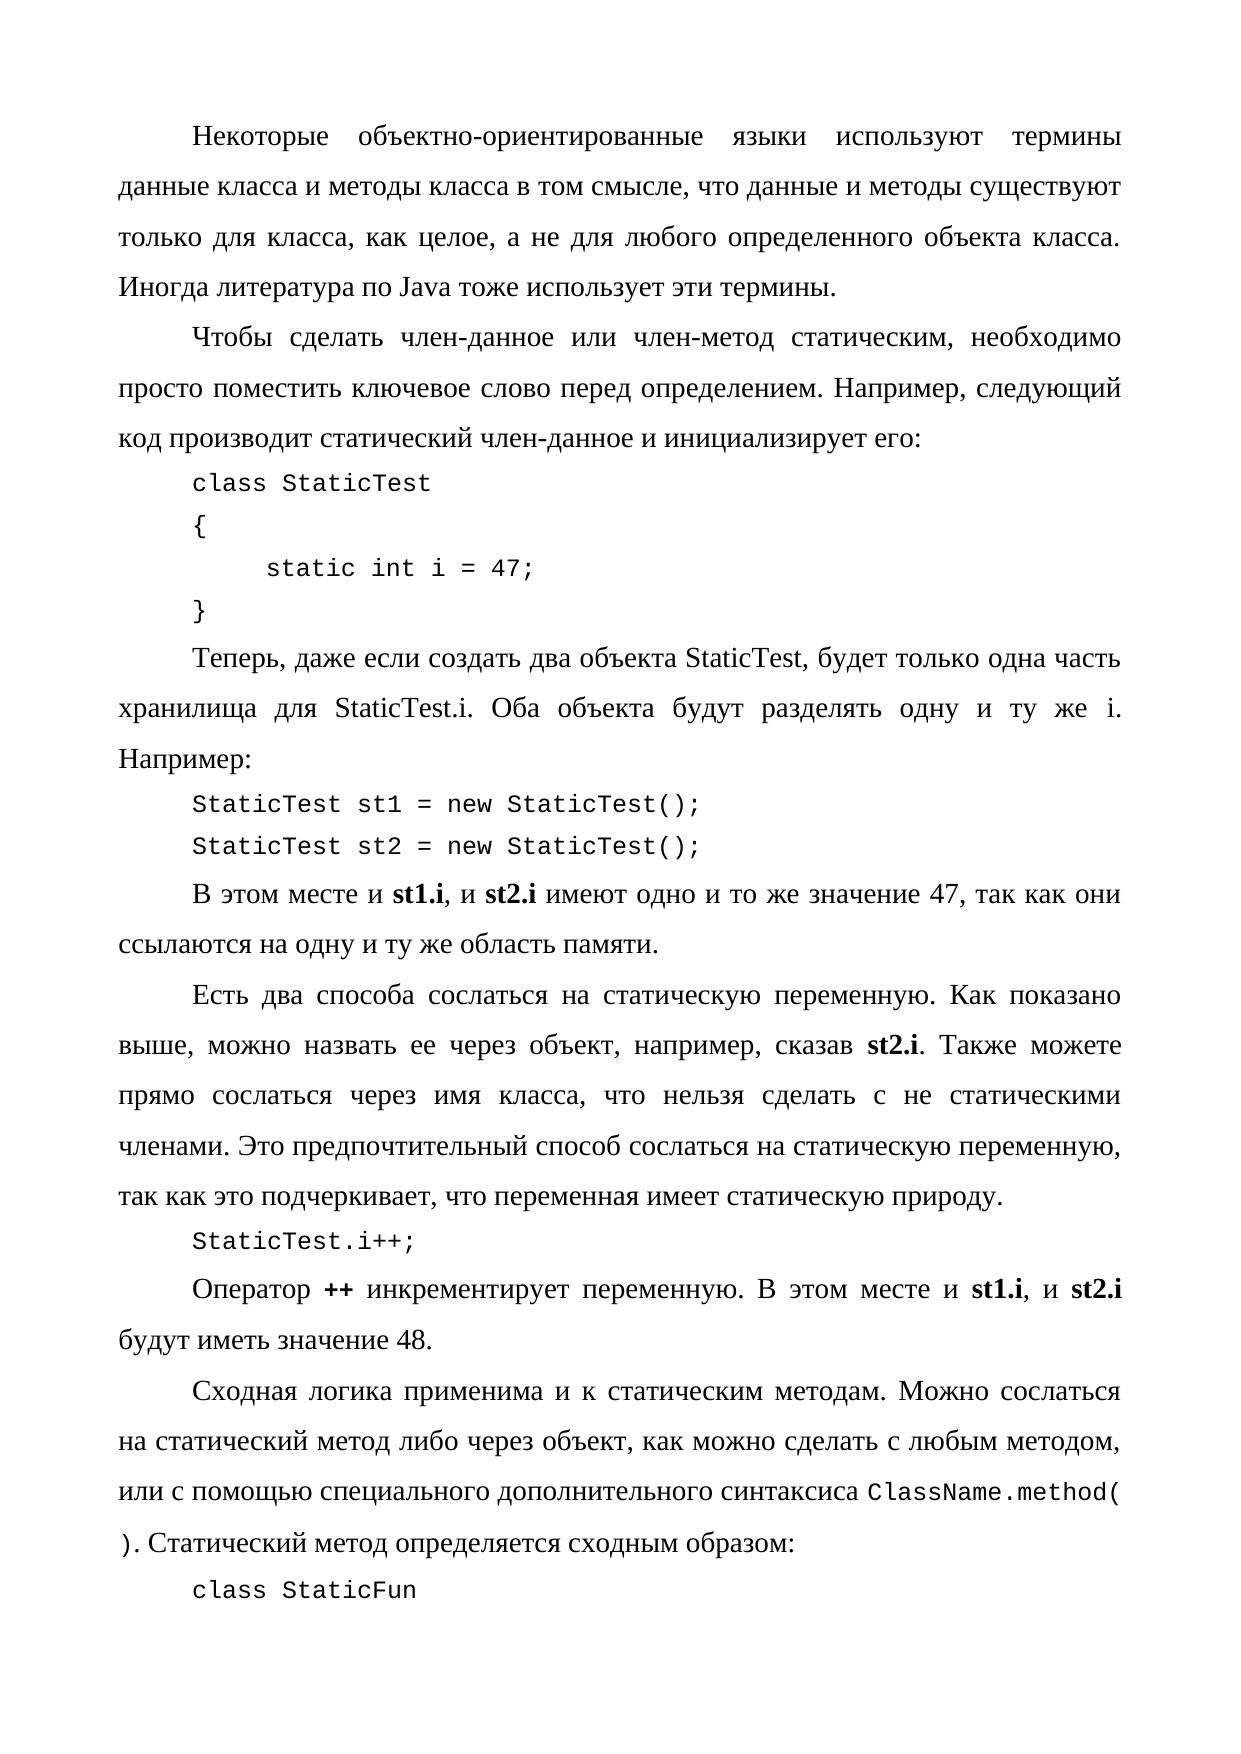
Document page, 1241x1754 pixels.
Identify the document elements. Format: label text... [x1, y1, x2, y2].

text StaticTest st2 = new StaticTest(); [192, 834, 1122, 862]
text class StaticFun [192, 1577, 1122, 1606]
text StaticTest.i++; [118, 1228, 1122, 1257]
text В этом месте и st1.i, и st2.i имеют одно и то же значение 47, так как они ссылаются на одну и ту же область памяти. [118, 876, 1122, 960]
text Есть два способа сослаться на статическую переменную. Как показано выше, можно назвать ее через объект, например, сказав st2.i. Также можете прямо сослаться через имя класса, что нельзя сделать с не статическими членами. Это предпочтительный способ сослаться на статическую переменную, так как это подчеркивает, что переменная имеет статическую природу. [118, 977, 1122, 1212]
text Сходная логика применима и к статическим методам. Можно сослаться на статический метод либо через объект, как можно сделать с любым методом, или с помощью специального дополнительного синтаксиса ClassName.method( ). Статический метод определяется сходным образом: [118, 1373, 1122, 1560]
text static int i = 47; [192, 555, 1122, 584]
text class StaticTest [192, 470, 1122, 499]
text StaticTest st1 = new StaticTest(); [192, 791, 1122, 819]
text { [192, 513, 1122, 541]
text Оператор ++ инкрементирует переменную. В этом месте и st1.i, и st2.i будут иметь значение 48. [118, 1271, 1122, 1356]
text Некоторые объектно-ориентированные языки используют термины данные класса и методы класса в том смысле, что данные и методы существуют только для класса, как целое, а не для любого определенного объекта класса. Иногда литература по Java тоже использует эти термины. [118, 118, 1122, 303]
text Теперь, даже если создать два объекта StaticTest, будет только одна часть хранилища для StaticTest.i. Оба объекта будут разделять одну и ту же i. Например: [118, 640, 1122, 774]
text Чтобы сделать член-данное или член-метод статическим, необходимо просто поместить ключевое слово перед определением. Например, следующий код производит статический член-данное и инициализирует его: [118, 319, 1122, 453]
text } [192, 598, 1122, 626]
